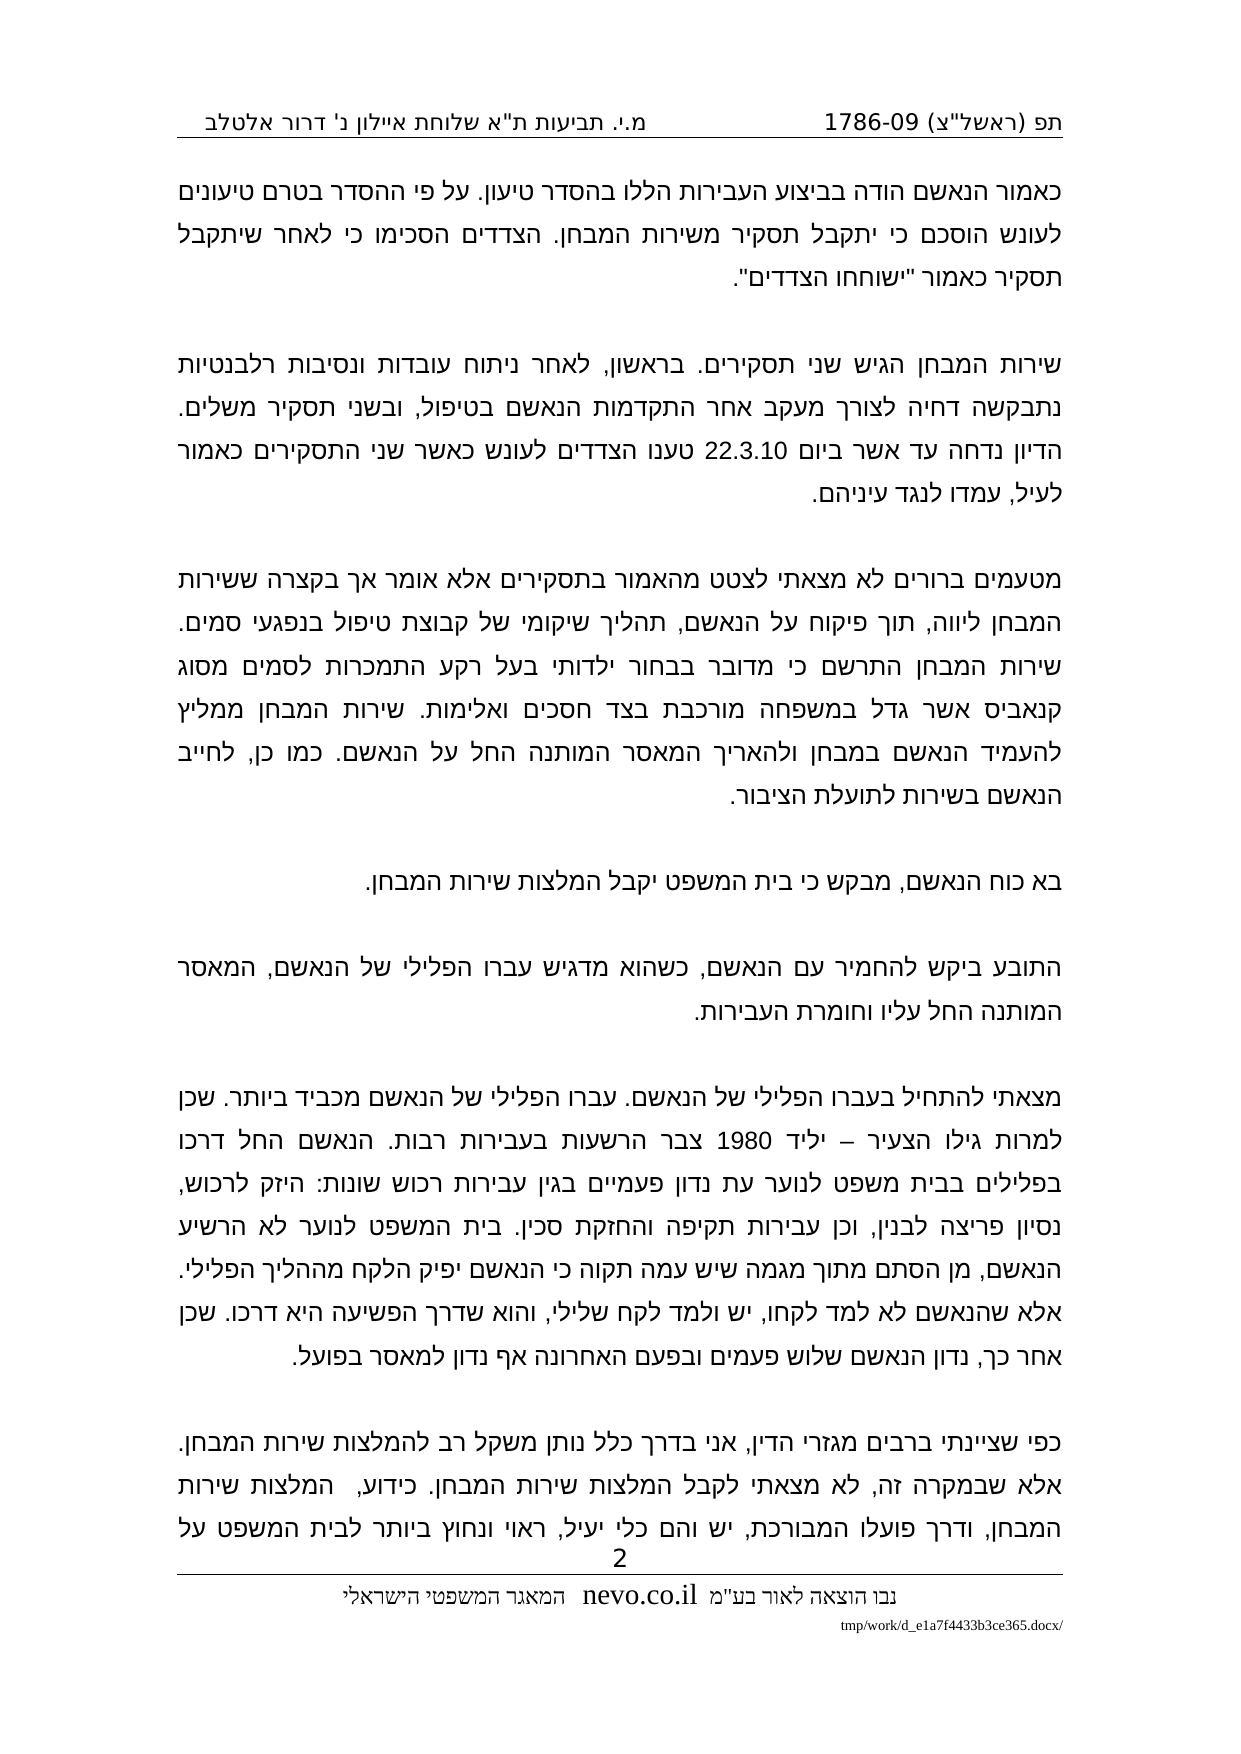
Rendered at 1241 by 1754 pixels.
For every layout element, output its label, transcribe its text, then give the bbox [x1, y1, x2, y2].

text בא כוח הנאשם, מבקש כי בית המשפט יקבל המלצות שירות המבחן. [177, 867, 1063, 896]
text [177, 1428, 1063, 1543]
text התובע ביקש להחמיר עם הנאשם, כשהוא מדגיש עברו הפלילי של הנאשם, המאסר המותנה החל עליו וחומרת העבירות. [177, 953, 1063, 1025]
text שירות המבחן הגיש שני תסקירים. בראשון, לאחר ניתוח עובדות ונסיבות רלבנטיות נתבקשה דחיה לצורך מעקב אחר התקדמות הנאשם בטיפול, ובשני תסקיר משלים. הדיון נדחה עד אשר ביום 22.3.10 טענו הצדדים לעונש כאשר שני התסקירים כאמור לעיל, עמדו לנגד עיניהם. [177, 350, 1063, 508]
text מצאתי להתחיל בעברו הפלילי של הנאשם. עברו הפלילי של הנאשם מכביד ביותר. שכן למרות גילו הצעיר – יליד 1980 צבר הרשעות בעבירות רבות. הנאשם החל דרכו בפלילים בבית משפט לנוער עת נדון פעמיים בגין עבירות רכוש שונות: היזק לרכוש, נסיון פריצה לבנין, וכן עבירות תקיפה והחזקת סכין. בית המשפט לנוער לא הרשיע הנאשם, מן הסתם מתוך מגמה שיש עמה תקוה כי הנאשם יפיק הלקח מההליך הפלילי. אלא שהנאשם לא למד לקחו, יש ולמד לקח שלילי, והוא שדרך הפשיעה היא דרכו. שכן אחר כך, נדון הנאשם שלוש פעמים ובפעם האחרונה אף נדון למאסר בפועל. [177, 1083, 1063, 1370]
text כאמור הנאשם הודה בביצוע העבירות הללו בהסדר טיעון. על פי ההסדר בטרם טיעונים לעונש הוסכם כי יתקבל תסקיר משירות המבחן. הצדדים הסכימו כי לאחר שיתקבל תסקיר כאמור "ישוחחו הצדדים". [177, 177, 1063, 292]
text מטעמים ברורים לא מצאתי לצטט מהאמור בתסקירים אלא אומר אך בקצרה ששירות המבחן ליווה, תוך פיקוח על הנאשם, תהליך שיקומי של קבוצת טיפול בנפגעי סמים. שירות המבחן התרשם כי מדובר בבחור ילדותי בעל רקע התמכרות לסמים מסוג קנאביס אשר גדל במשפחה מורכבת בצד חסכים ואלימות. שירות המבחן ממליץ להעמיד הנאשם במבחן ולהאריך המאסר המותנה החל על הנאשם. כמו כן, לחייב הנאשם בשירות לתועלת הציבור. [177, 565, 1063, 810]
